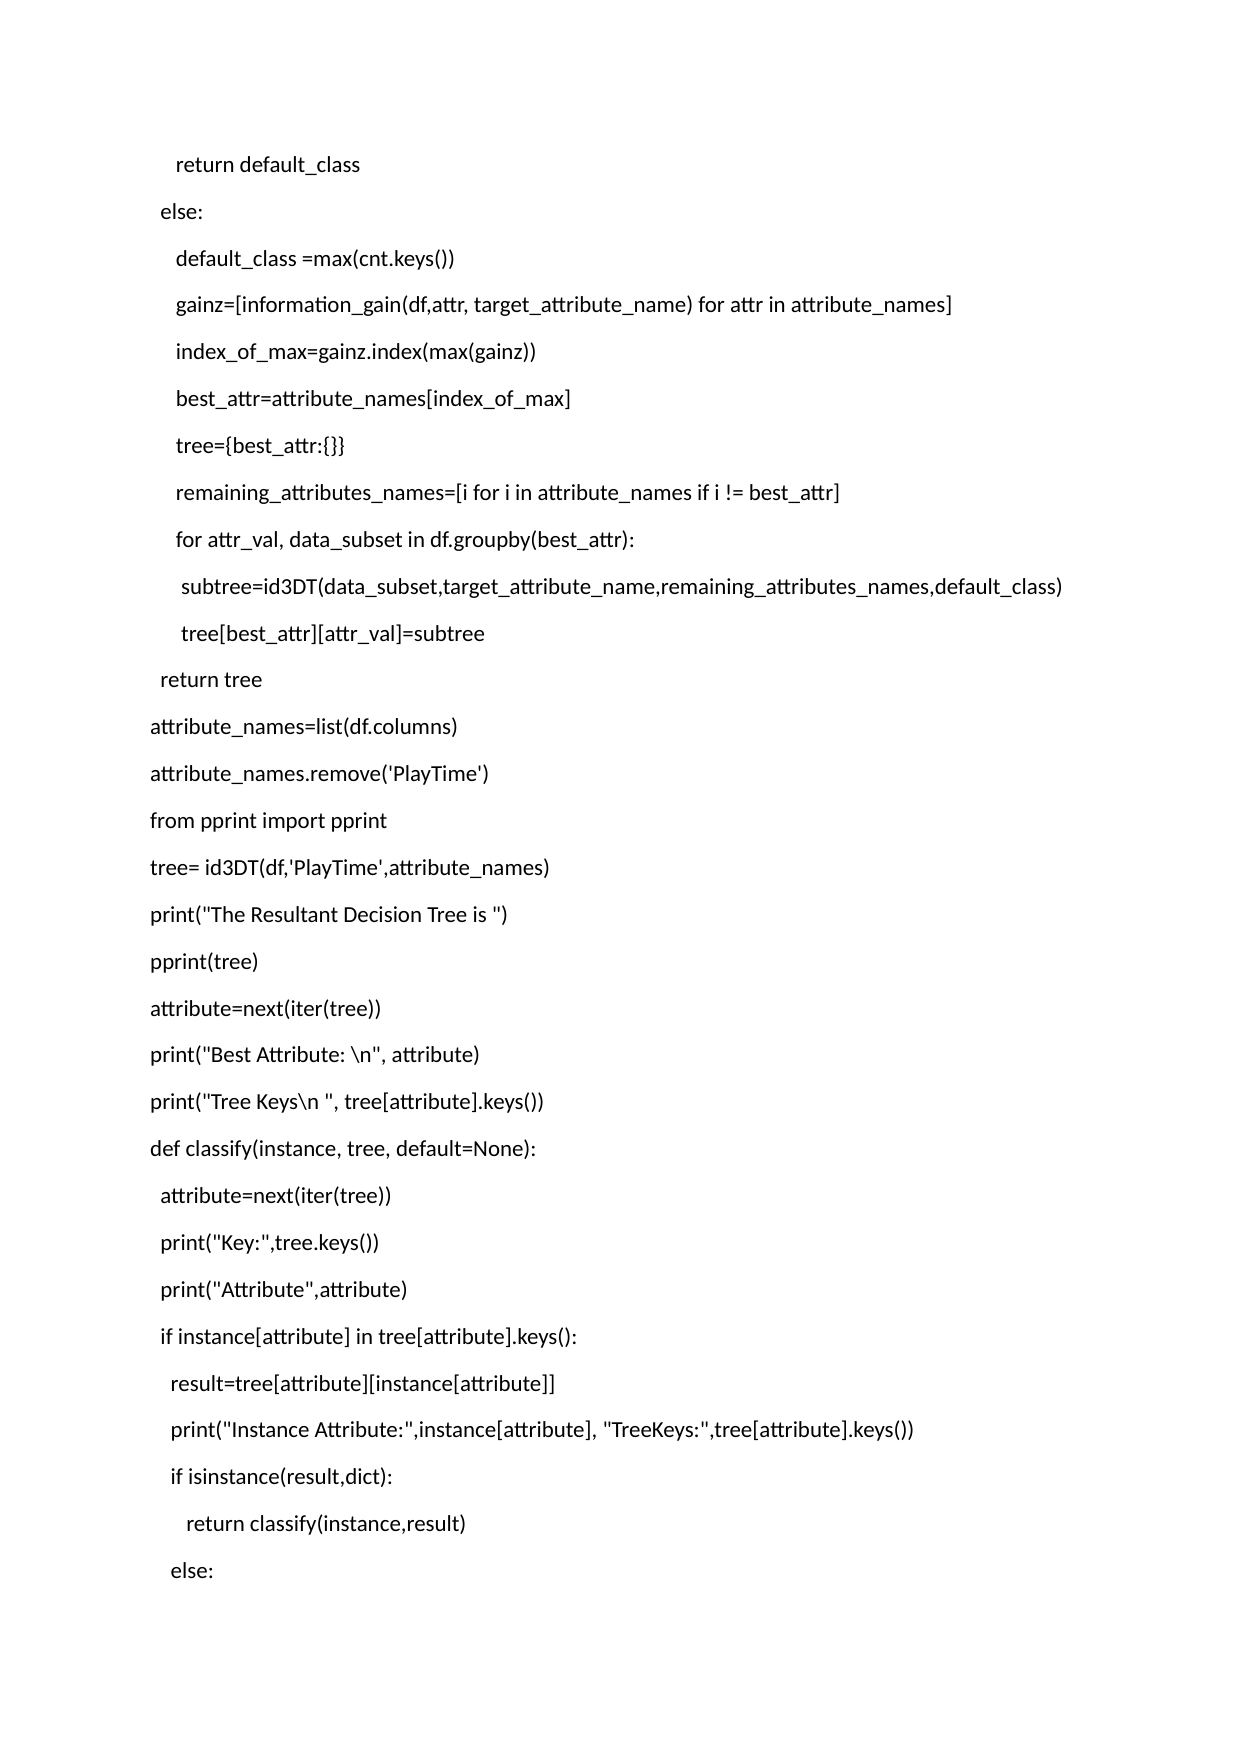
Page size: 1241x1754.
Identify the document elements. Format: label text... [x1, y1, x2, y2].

text return default_class [150, 150, 1090, 178]
text attribute_names=list(df.columns) [150, 712, 1090, 741]
text result=tree[attribute][instance[attribute]] [150, 1369, 1090, 1397]
text def classify(instance, tree, default=None): [150, 1134, 1090, 1162]
text pprint(tree) [150, 947, 1090, 975]
text print("Best Attribute: \n", attribute) [150, 1041, 1090, 1069]
text from pprint import pprint [150, 806, 1090, 834]
text best_attr=attribute_names[index_of_max] [150, 384, 1090, 412]
text default_class =max(cnt.keys()) [150, 244, 1090, 272]
text tree= id3DT(df,'PlayTime',attribute_names) [150, 853, 1090, 881]
text attribute=next(iter(tree)) [150, 1181, 1090, 1209]
text else: [150, 197, 1090, 225]
text print("The Resultant Decision Tree is ") [150, 900, 1090, 928]
text else: [150, 1556, 1090, 1584]
text subtree=id3DT(data_subset,target_attribute_name,remaining_attributes_names,default_class) [150, 572, 1090, 600]
text print("Tree Keys\n ", tree[attribute].keys()) [150, 1087, 1090, 1116]
text print("Instance Attribute:",instance[attribute], "TreeKeys:",tree[attribute].keys()) [150, 1416, 1090, 1444]
text if instance[attribute] in tree[attribute].keys(): [150, 1322, 1090, 1350]
text return classify(instance,result) [150, 1509, 1090, 1537]
text return tree [150, 666, 1090, 694]
text index_of_max=gainz.index(max(gainz)) [150, 337, 1090, 366]
text print("Attribute",attribute) [150, 1275, 1090, 1303]
text gainz=[information_gain(df,attr, target_attribute_name) for attr in attribute_names] [150, 291, 1090, 319]
text attribute_names.remove('PlayTime') [150, 759, 1090, 787]
text remaining_attributes_names=[i for i in attribute_names if i != best_attr] [150, 478, 1090, 506]
text tree={best_attr:{}} [150, 431, 1090, 459]
text attribute=next(iter(tree)) [150, 994, 1090, 1022]
text if isinstance(result,dict): [150, 1462, 1090, 1491]
text tree[best_attr][attr_val]=subtree [150, 619, 1090, 647]
text for attr_val, data_subset in df.groupby(best_attr): [150, 525, 1090, 553]
text print("Key:",tree.keys()) [150, 1228, 1090, 1256]
